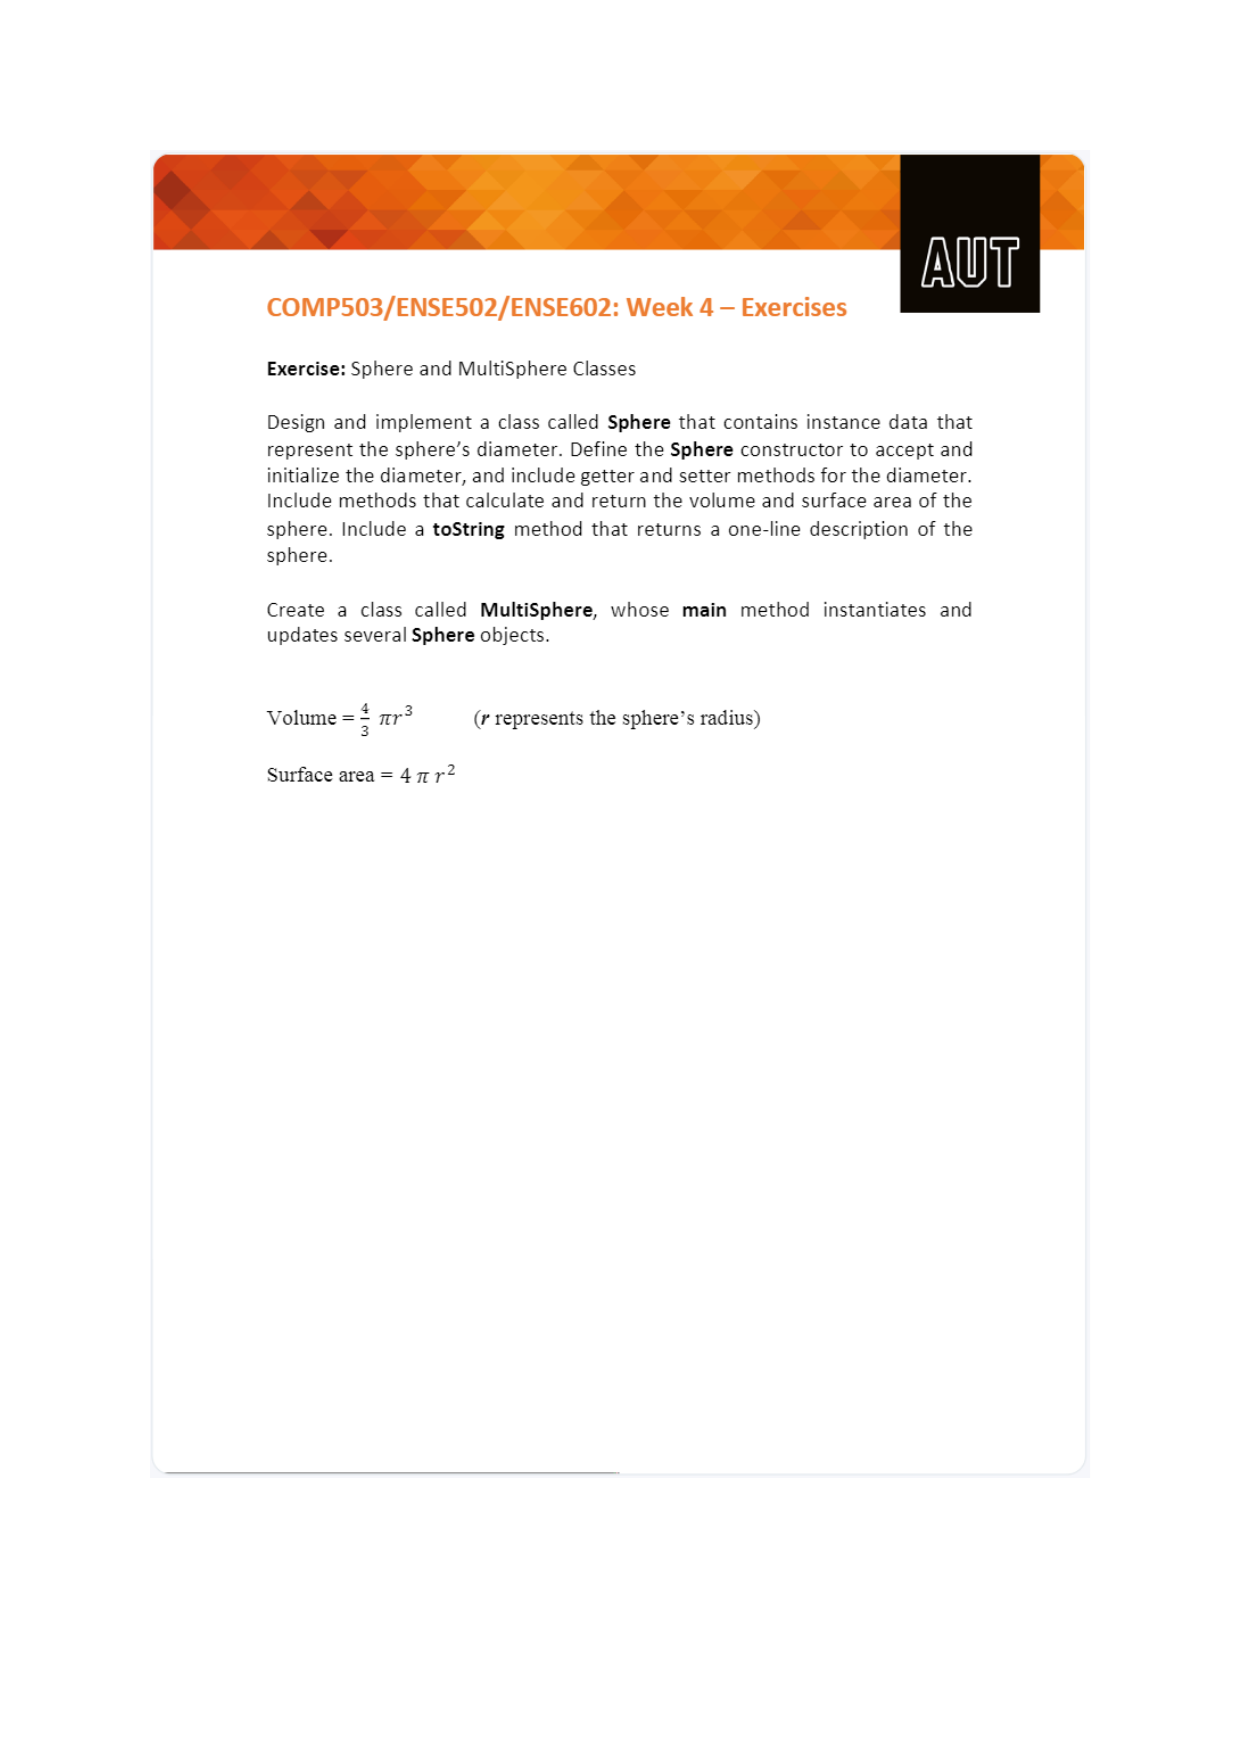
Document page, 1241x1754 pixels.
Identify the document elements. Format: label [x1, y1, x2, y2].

picture [150, 150, 1091, 1478]
